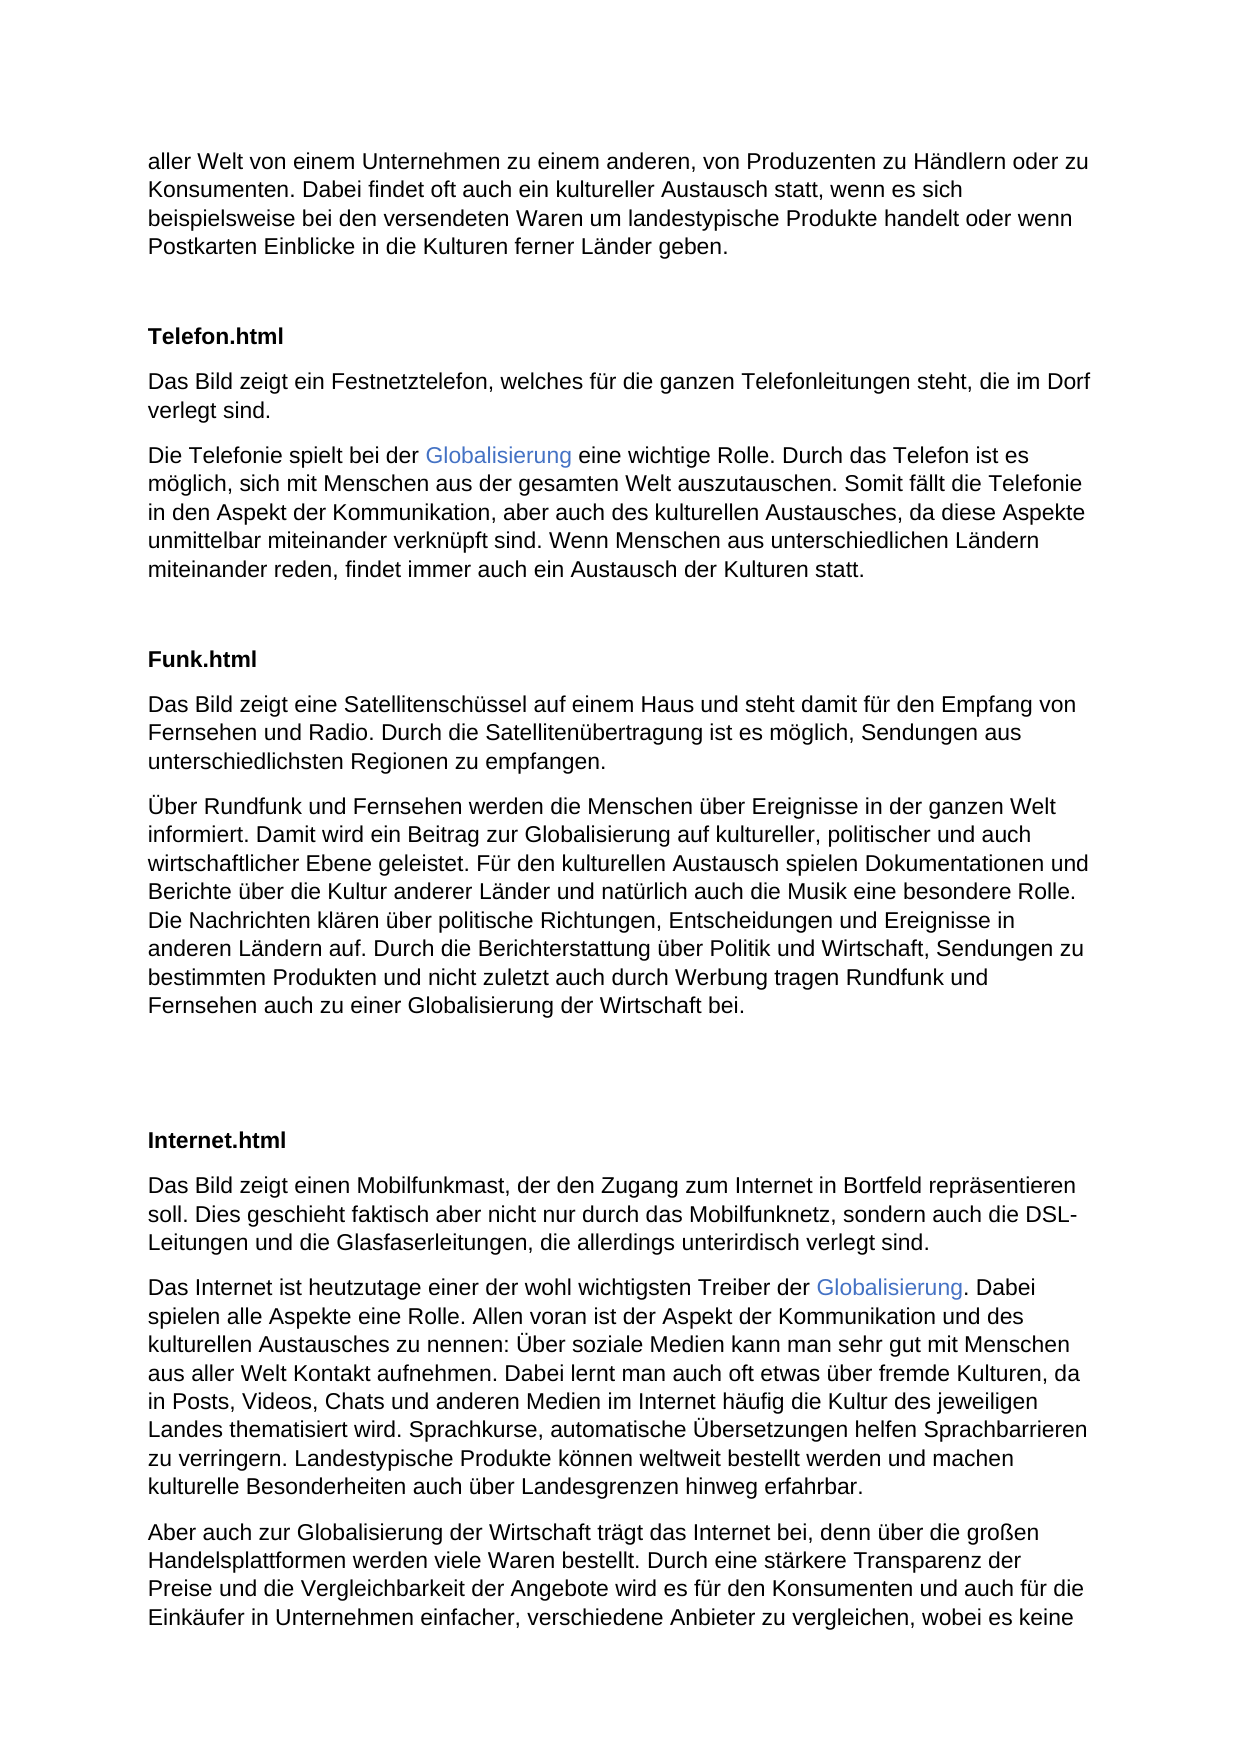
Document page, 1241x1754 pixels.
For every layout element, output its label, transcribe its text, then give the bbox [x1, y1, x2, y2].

text Das Internet ist heutzutage einer der wohl wichtigsten Treiber der Globalisierung. Dabei spielen alle Aspekte eine Rolle. Allen voran ist der Aspekt der Kommunikation und des kulturellen Austausches zu nennen: Über soziale Medien kann man sehr gut mit Menschen aus aller Welt Kontakt aufnehmen. Dabei lernt man auch oft etwas über fremde Kulturen, da in Posts, Videos, Chats und anderen Medien im Internet häufig die Kultur des jeweiligen Landes thematisiert wird. Sprachkurse, automatische Übersetzungen helfen Sprachbarrieren zu verringern. Landestypische Produkte können weltweit bestellt werden und machen kulturelle Besonderheiten auch über Landesgrenzen hinweg erfahrbar. [148, 1274, 1093, 1500]
text Das Bild zeigt eine Satellitenschüssel auf einem Haus und steht damit für den Empfang von Fernsehen und Radio. Durch die Satellitenübertragung ist es möglich, Sendungen aus unterschiedlichsten Regionen zu empfangen. [148, 691, 1093, 774]
text Funk.html [148, 646, 1093, 672]
text Das Bild zeigt einen Mobilfunkmast, der den Zugang zum Internet in Bortfeld repräsentieren soll. Dies geschieht faktisch aber nicht nur durch das Mobilfunknetz, sondern auch die DSL-Leitungen und die Glasfaserleitungen, die allerdings unterirdisch verlegt sind. [148, 1172, 1093, 1256]
text Internet.html [148, 1127, 1093, 1153]
text Das Bild zeigt ein Festnetztelefon, welches für die ganzen Telefonleitungen steht, die im Dorf verlegt sind. [148, 368, 1093, 423]
text Telefon.html [148, 323, 1093, 349]
text Über Rundfunk und Fernsehen werden die Menschen über Ereignisse in der ganzen Welt informiert. Damit wird ein Beitrag zur Globalisierung auf kultureller, politischer und auch wirtschaftlicher Ebene geleistet. Für den kulturellen Austausch spielen Dokumentationen und Berichte über die Kultur anderer Länder und natürlich auch die Musik eine besondere Rolle. Die Nachrichten klären über politische Richtungen, Entscheidungen und Ereignisse in anderen Ländern auf. Durch die Berichterstattung über Politik und Wirtschaft, Sendungen zu bestimmten Produkten und nicht zuletzt auch durch Werbung tragen Rundfunk und Fernsehen auch zu einer Globalisierung der Wirtschaft bei. [148, 793, 1093, 1018]
text Die Telefonie spielt bei der Globalisierung eine wichtige Rolle. Durch das Telefon ist es möglich, sich mit Menschen aus der gesamten Welt auszutauschen. Somit fällt die Telefonie in den Aspekt der Kommunikation, aber auch des kulturellen Austausches, da diese Aspekte unmittelbar miteinander verknüpft sind. Wenn Menschen aus unterschiedlichen Ländern miteinander reden, findet immer auch ein Austausch der Kulturen statt. [148, 442, 1093, 582]
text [148, 148, 1093, 259]
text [148, 1518, 1093, 1630]
